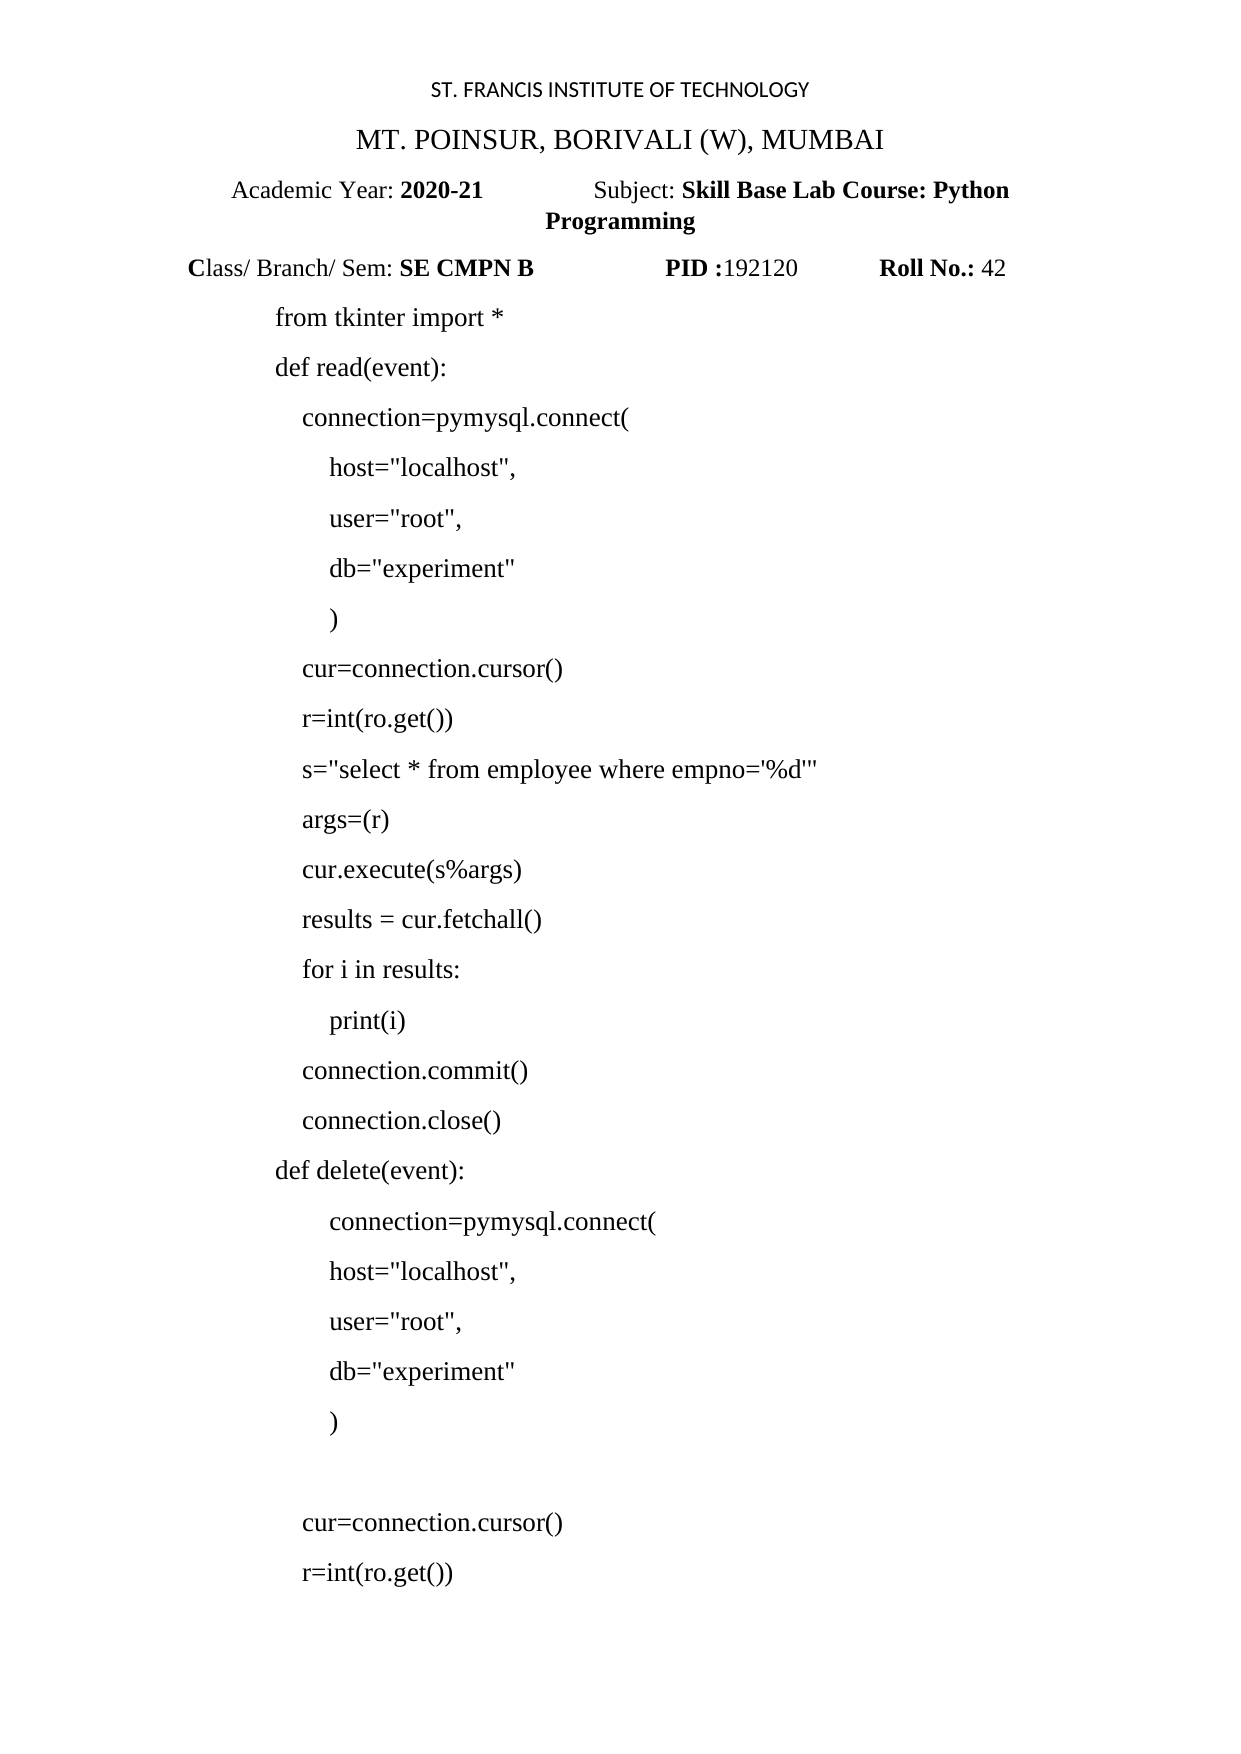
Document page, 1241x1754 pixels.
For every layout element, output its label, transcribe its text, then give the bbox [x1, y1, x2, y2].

text for i in results: [231, 954, 1053, 985]
text connection.commit() [231, 1054, 1053, 1085]
text r=int(ro.get()) [231, 703, 1053, 734]
text host="localhost", [231, 452, 1053, 483]
text s="select * from employee where empno='%d'" [231, 753, 1053, 784]
text user="root", [231, 1305, 1053, 1336]
text args=(r) [231, 803, 1053, 834]
text def delete(event): [231, 1154, 1053, 1186]
text user="root", [231, 502, 1053, 533]
text db="experiment" [231, 552, 1053, 583]
text connection=pymysql.connect( [231, 1205, 1053, 1236]
text connection.close() [231, 1104, 1053, 1135]
text results = cur.fetchall() [231, 903, 1053, 934]
text r=int(ro.get()) [231, 1556, 1053, 1587]
text connection=pymysql.connect( [231, 401, 1053, 432]
text host="localhost", [231, 1255, 1053, 1286]
text cur.execute(s%args) [231, 853, 1053, 884]
text ) [231, 602, 1053, 633]
text db="experiment" [231, 1355, 1053, 1386]
text cur=connection.cursor() [231, 1506, 1053, 1537]
text cur=connection.cursor() [231, 652, 1053, 683]
text from tkinter import * [231, 301, 1053, 332]
text ) [231, 1406, 1053, 1437]
text def read(event): [231, 351, 1053, 382]
text print(i) [231, 1004, 1053, 1035]
